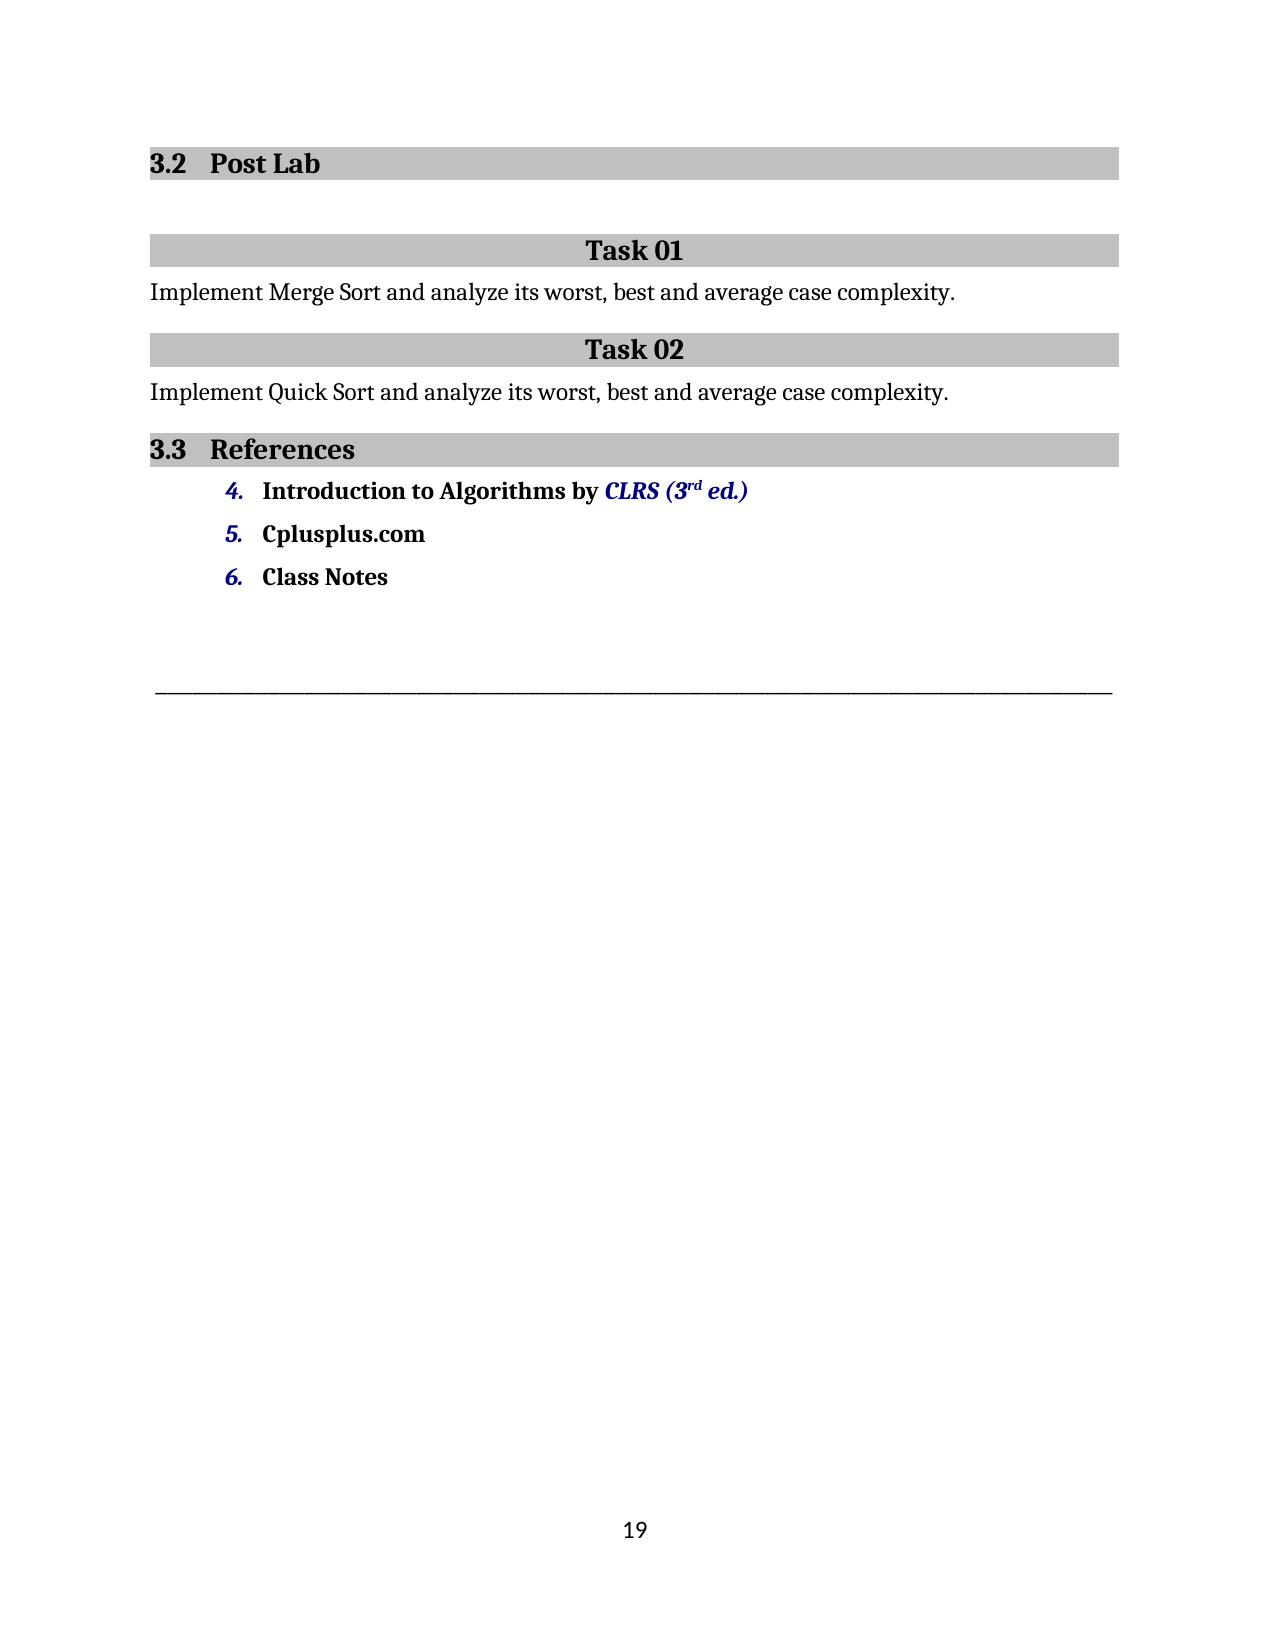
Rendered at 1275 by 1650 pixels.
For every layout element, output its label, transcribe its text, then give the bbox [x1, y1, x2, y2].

subtitle Task 01 [150, 234, 1119, 267]
subtitle Task 02 [150, 333, 1119, 367]
list Introduction to Algorithms by CLRS (3rd ed.) [225, 477, 1119, 506]
text Implement Quick Sort and analyze its worst, best and average case complexity. [150, 377, 1119, 406]
list Cplusplus.com [225, 520, 1119, 549]
list Class Notes [225, 563, 1119, 592]
text _____________________________________________________________________________ [150, 667, 1119, 698]
text Implement Merge Sort and analyze its worst, best and average case complexity. [150, 278, 1119, 307]
subtitle References [150, 433, 1119, 467]
subtitle 3.2 Post Lab [150, 147, 1119, 180]
